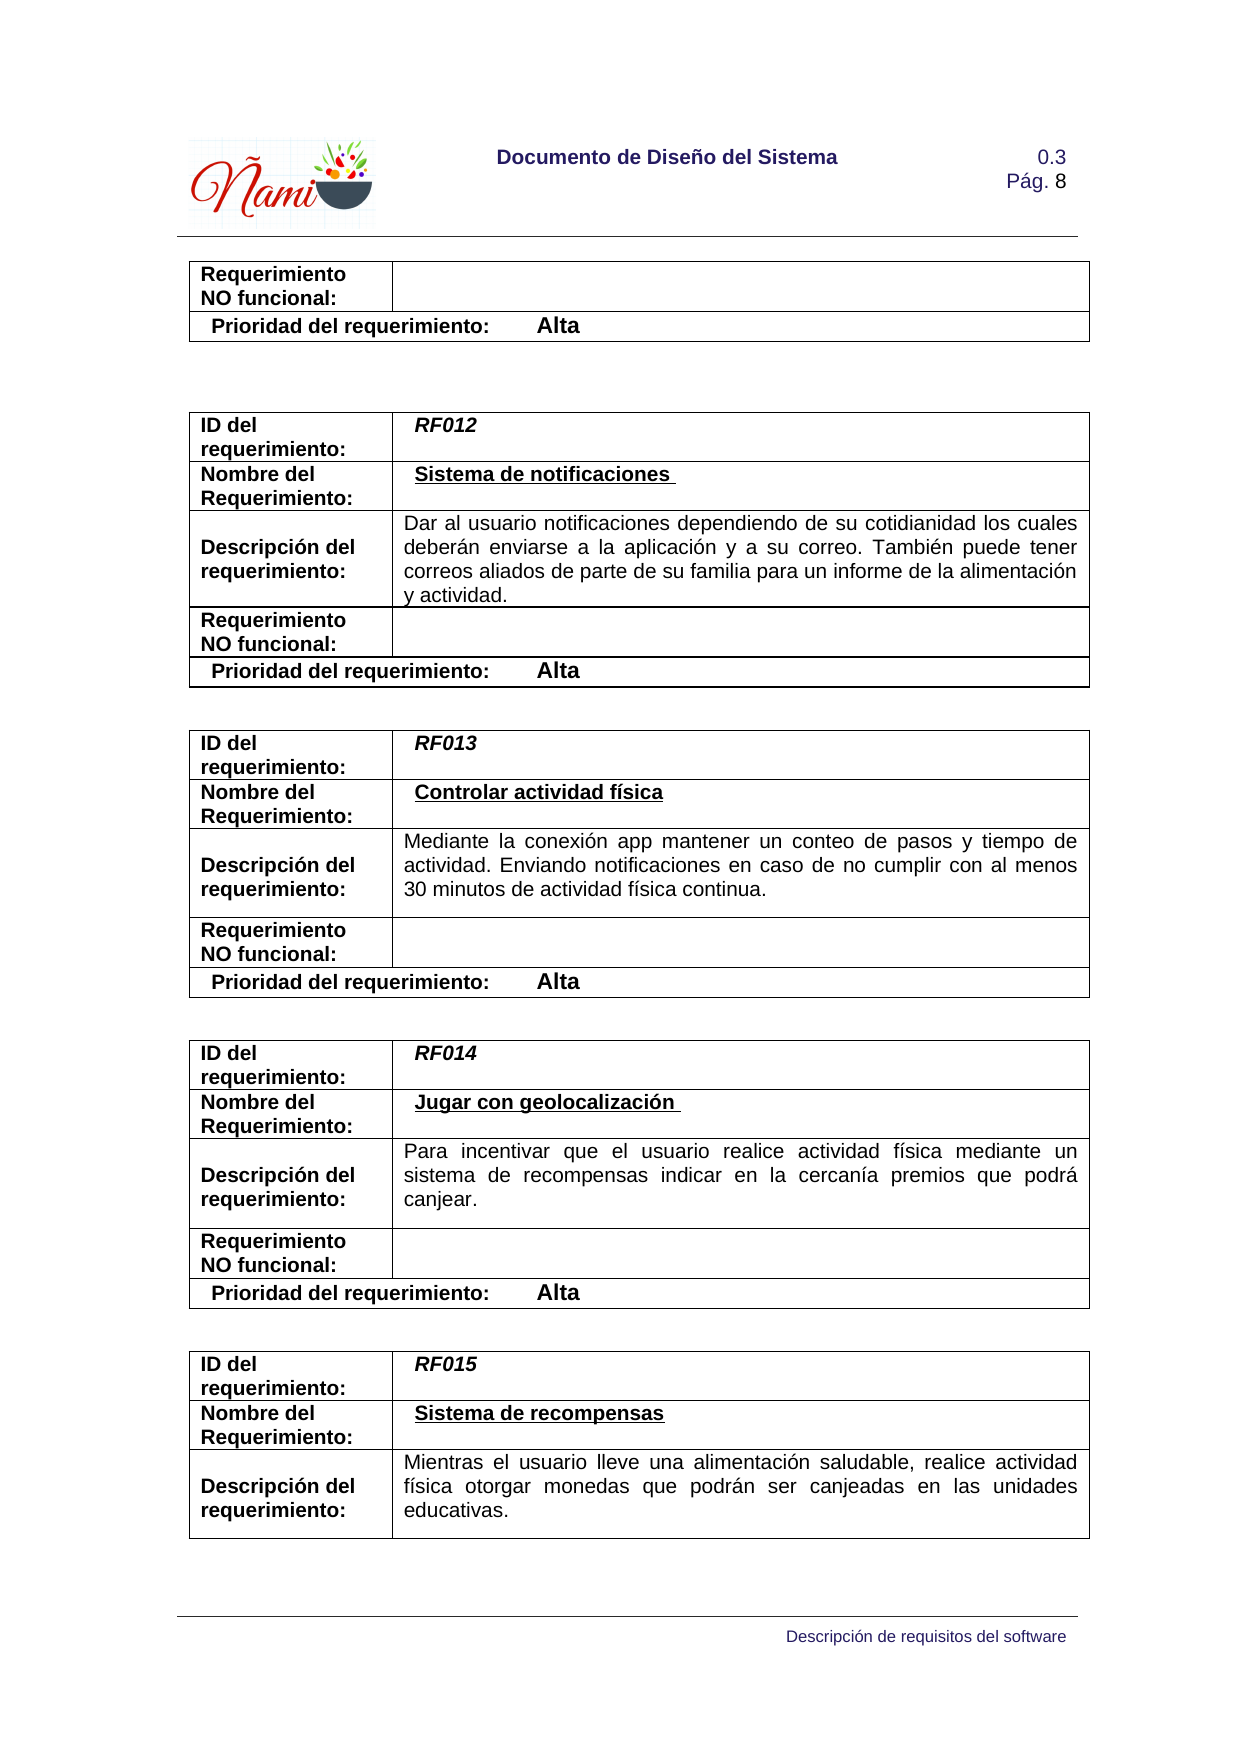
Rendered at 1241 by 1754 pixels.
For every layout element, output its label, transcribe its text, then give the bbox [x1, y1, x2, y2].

table_cell Prioridad del requerimiento: Alta [190, 968, 1089, 997]
table_cell Requerimiento NO funcional: [190, 262, 392, 311]
table_header RF015 [393, 1352, 1089, 1400]
table_cell [393, 608, 1089, 656]
table_cell Descripción del requerimiento: [190, 1139, 392, 1228]
table_cell Mediante la conexión app mantener un conteo de pasos y tiempo de actividad. Enviando notificaciones en caso de no cumplir con al menos 30 minutos de actividad física continua. [393, 829, 1089, 917]
table_cell Descripción del requerimiento: [190, 829, 392, 917]
table_cell Prioridad del requerimiento: Alta [190, 658, 1089, 686]
table_cell Requerimiento NO funcional: [190, 608, 392, 656]
table_cell Para incentivar que el usuario realice actividad física mediante un sistema de recompensas indicar en la cercanía premios que podrá canjear. [393, 1139, 1089, 1228]
table_header RF014 [393, 1041, 1089, 1089]
table_cell Prioridad del requerimiento: Alta [190, 312, 1089, 341]
table_cell Dar al usuario notificaciones dependiendo de su cotidianidad los cuales deberán enviarse a la aplicación y a su correo. También puede tener correos aliados de parte de su familia para un informe de la alimentación y actividad. [393, 511, 1089, 606]
table_header ID del requerimiento: [190, 1041, 392, 1089]
table_cell Descripción del requerimiento: [190, 1450, 392, 1538]
table_cell [393, 262, 1089, 311]
table_cell Sistema de notificaciones [393, 462, 1089, 509]
table_header RF013 [393, 731, 1089, 778]
table_cell Sistema de recompensas [393, 1401, 1089, 1449]
table_cell Prioridad del requerimiento: Alta [190, 1279, 1089, 1308]
table_cell Nombre del Requerimiento: [190, 1401, 392, 1449]
picture [188, 137, 376, 229]
table_cell [393, 1229, 1089, 1278]
table_cell Requerimiento NO funcional: [190, 918, 392, 967]
table_header ID del requerimiento: [190, 1352, 392, 1400]
table_cell Requerimiento NO funcional: [190, 1229, 392, 1278]
table_cell Jugar con geolocalización [393, 1090, 1089, 1138]
table_header ID del requerimiento: [190, 413, 392, 461]
table_cell Mientras el usuario lleve una alimentación saludable, realice actividad física otorgar monedas que podrán ser canjeadas en las unidades educativas. [393, 1450, 1089, 1538]
table_header ID del requerimiento: [190, 731, 392, 778]
table_header RF012 [393, 413, 1089, 461]
table_cell [393, 918, 1089, 967]
table_cell Nombre del Requerimiento: [190, 462, 392, 509]
table_cell Controlar actividad física [393, 780, 1089, 827]
table_cell Nombre del Requerimiento: [190, 1090, 392, 1138]
table_cell Nombre del Requerimiento: [190, 780, 392, 827]
table_cell Descripción del requerimiento: [190, 511, 392, 606]
